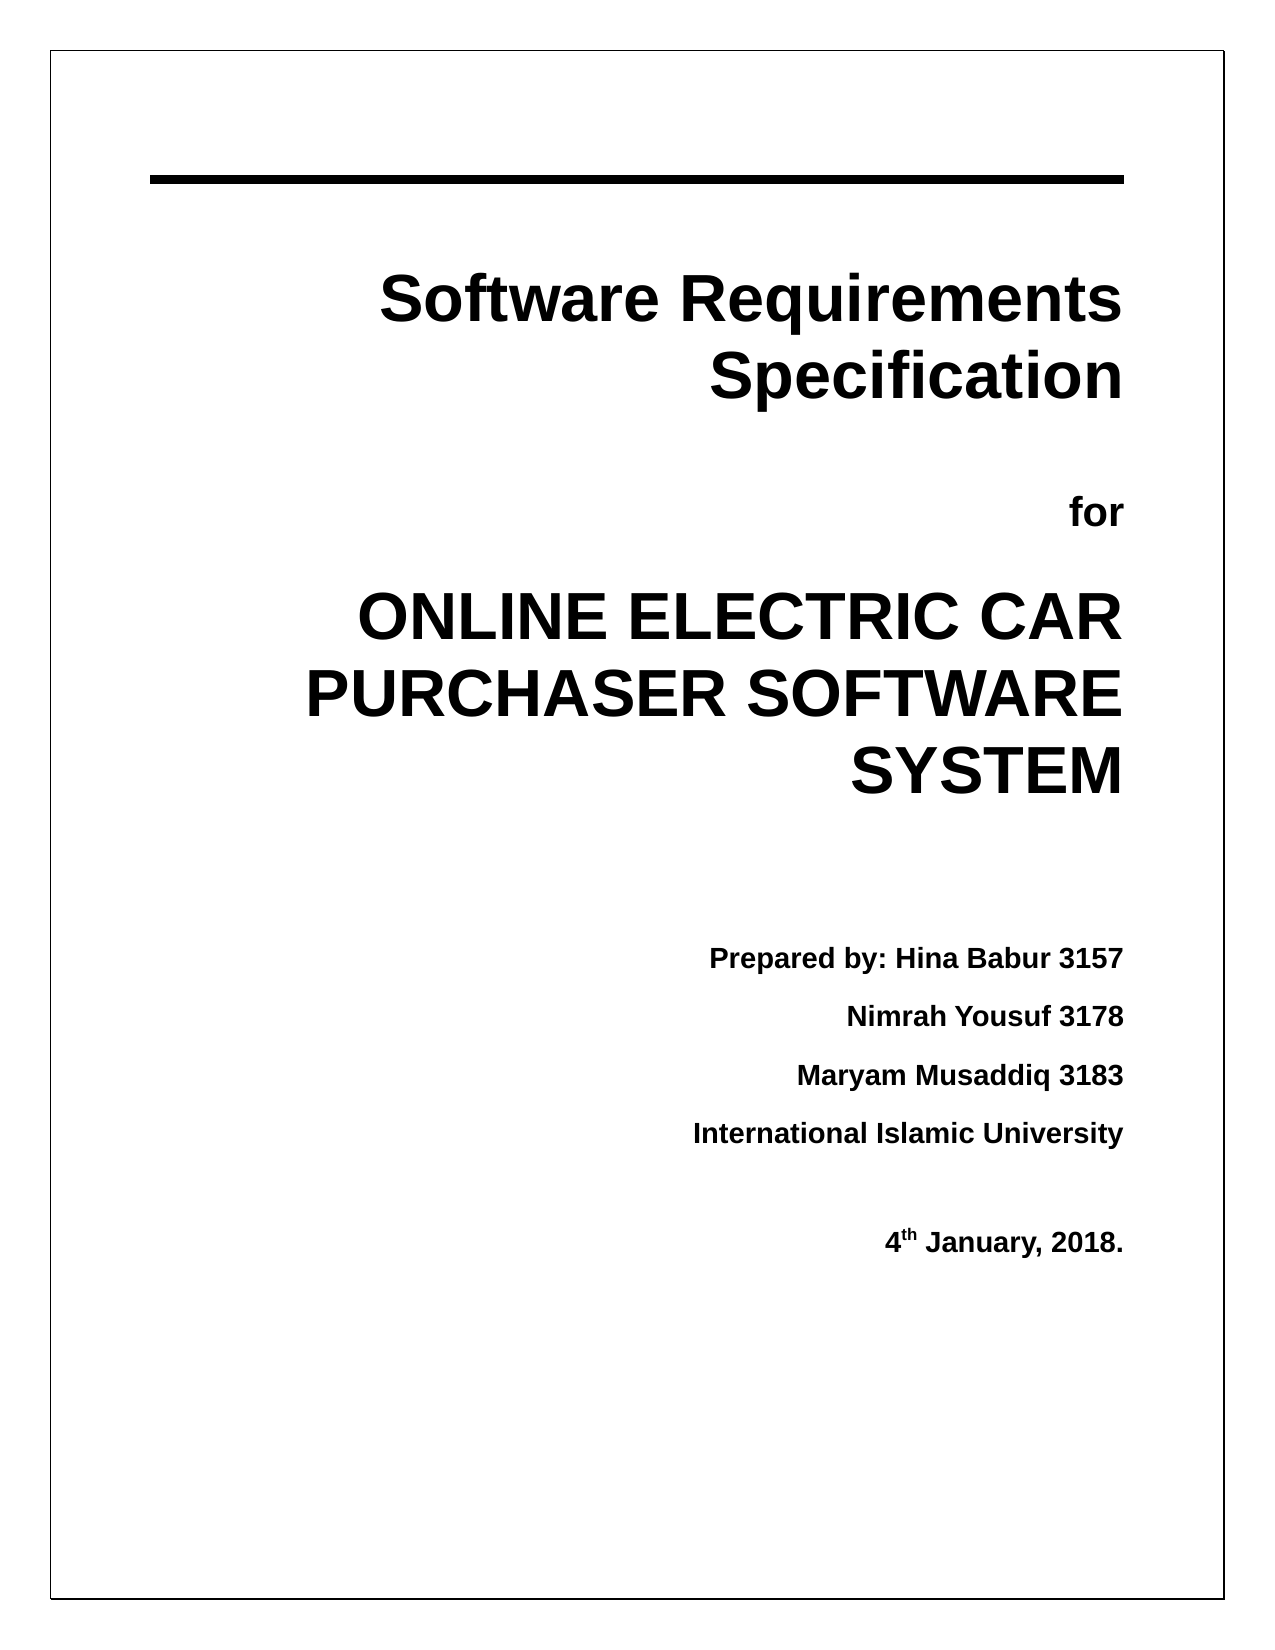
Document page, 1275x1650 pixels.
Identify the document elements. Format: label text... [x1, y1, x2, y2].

title Software Requirements Specification [150, 259, 1124, 413]
title for [150, 488, 1124, 536]
text 4th January, 2018. [150, 1225, 1124, 1258]
text Nimrah Yousuf 3178 [150, 999, 1124, 1033]
title ONLINE ELECTRIC CAR PURCHASER SOFTWARE SYSTEM [150, 577, 1124, 807]
text Prepared by: Hina Babur 3157 [150, 941, 1124, 974]
text Maryam Musaddiq 3183 [150, 1058, 1124, 1091]
text International Islamic University [150, 1116, 1124, 1150]
